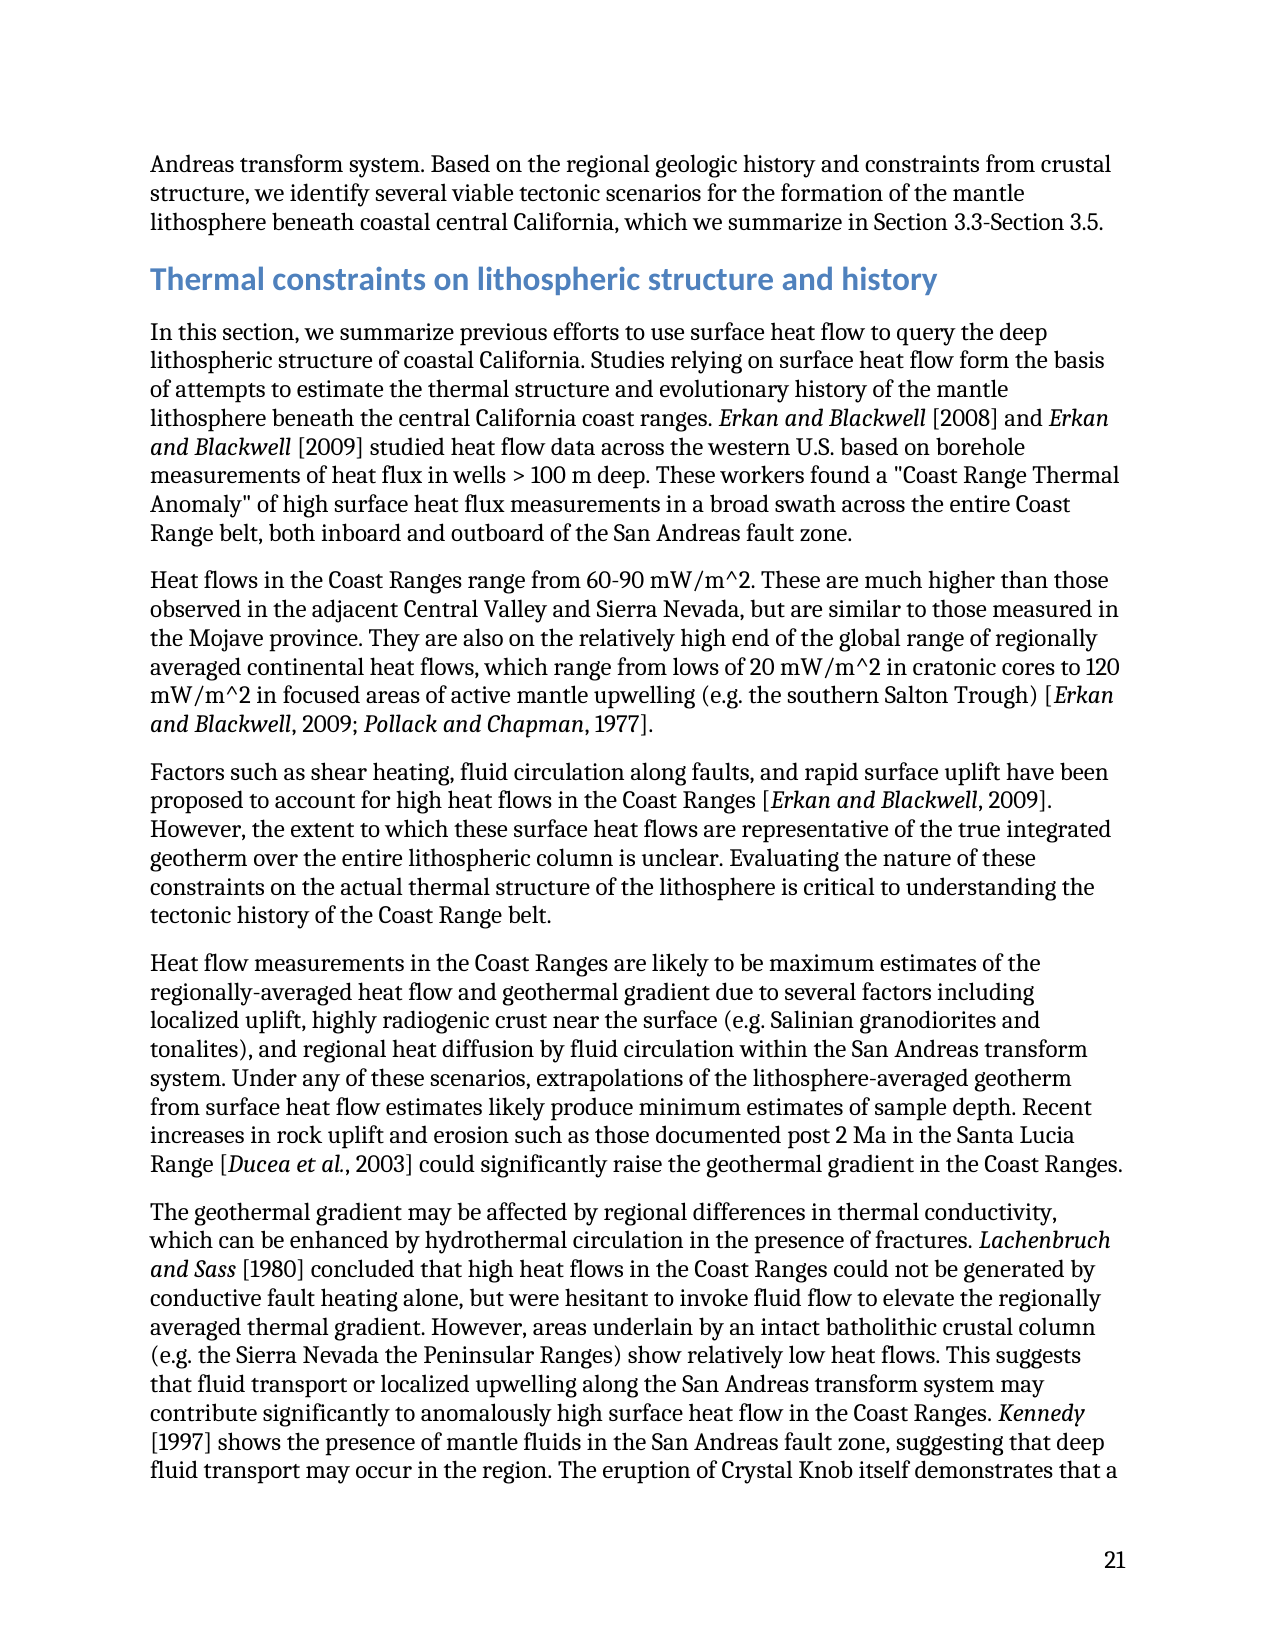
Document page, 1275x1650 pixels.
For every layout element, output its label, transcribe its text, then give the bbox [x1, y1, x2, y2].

text Factors such as shear heating, fluid circulation along faults, and rapid surface uplift have been proposed to account for high heat flows in the Coast Ranges [Erkan and Blackwell, 2009]. However, the extent to which these surface heat flows are representative of the true integrated geotherm over the entire lithospheric column is unclear. Evaluating the nature of these constraints on the actual thermal structure of the lithosphere is critical to understanding the tectonic history of the Coast Range belt. [150, 757, 1125, 930]
text Heat flows in the Coast Ranges range from 60-90 mW/m^2. These are much higher than those observed in the adjacent Central Valley and Sierra Nevada, but are similar to those measured in the Mojave province. They are also on the relatively high end of the global range of regionally averaged continental heat flows, which range from lows of 20 mW/m^2 in cratonic cores to 120 mW/m^2 in focused areas of active mantle upwelling (e.g. the southern Salton Trough) [Erkan and Blackwell, 2009; Pollack and Chapman, 1977]. [150, 566, 1125, 739]
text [150, 1197, 1125, 1485]
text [150, 150, 1125, 237]
subtitle Thermal constraints on lithospheric structure and history [150, 258, 1125, 299]
text In this section, we summarize previous efforts to use surface heat flow to query the deep lithospheric structure of coastal California. Studies relying on surface heat flow form the basis of attempts to estimate the thermal structure and evolutionary history of the mantle lithosphere beneath the central California coast ranges. Erkan and Blackwell [2008] and Erkan and Blackwell [2009] studied heat flow data across the western U.S. based on borehole measurements of heat flux in wells > 100 m deep. These workers found a "Coast Range Thermal Anomaly" of high surface heat flux measurements in a broad swath across the entire Coast Range belt, both inboard and outboard of the San Andreas fault zone. [150, 317, 1125, 547]
text Heat flow measurements in the Coast Ranges are likely to be maximum estimates of the regionally-averaged heat flow and geothermal gradient due to several factors including localized uplift, highly radiogenic crust near the surface (e.g. Salinian granodiorites and tonalites), and regional heat diffusion by fluid circulation within the San Andreas transform system. Under any of these scenarios, extrapolations of the lithosphere-averaged geotherm from surface heat flow estimates likely produce minimum estimates of sample depth. Recent increases in rock uplift and erosion such as those documented post 2 Ma in the Santa Lucia Range [Ducea et al., 2003] could significantly raise the geothermal gradient in the Coast Ranges. [150, 949, 1125, 1179]
